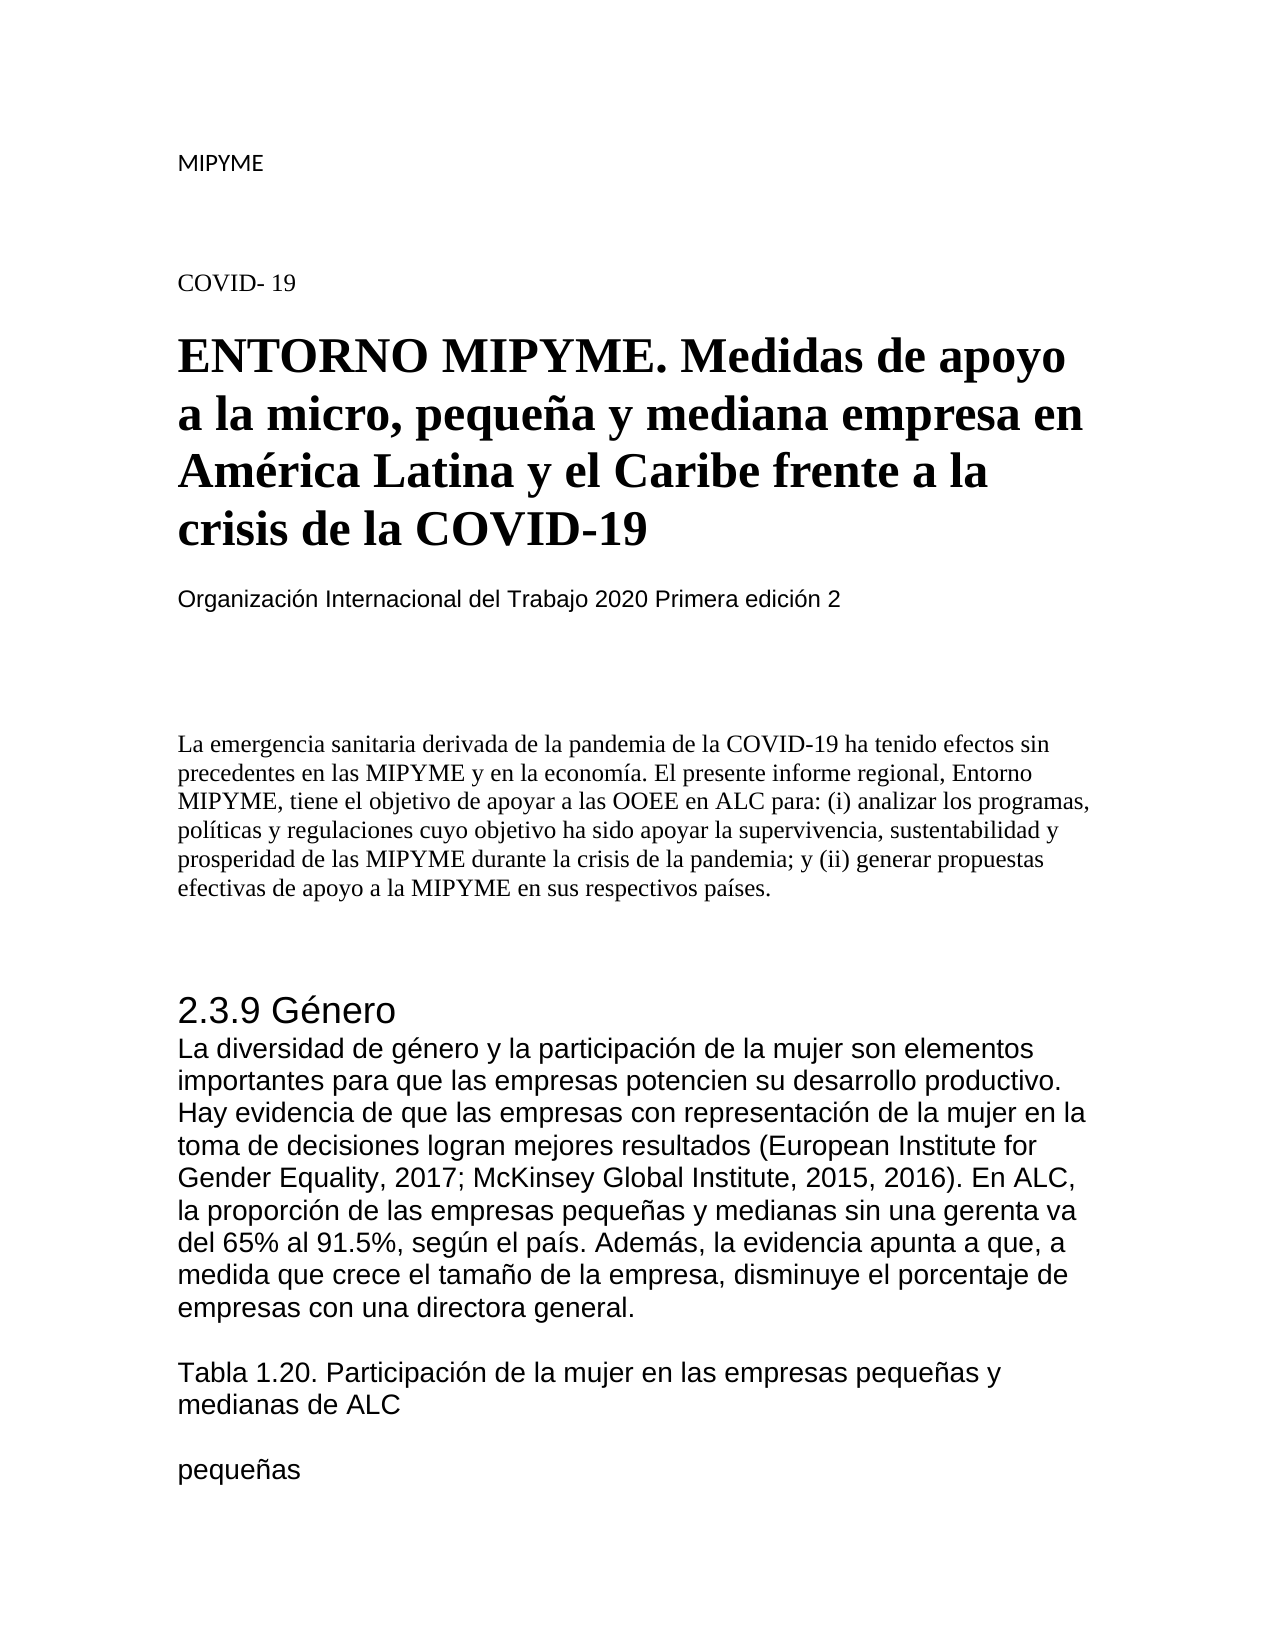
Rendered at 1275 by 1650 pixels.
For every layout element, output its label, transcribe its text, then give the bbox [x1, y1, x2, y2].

text La diversidad de género y la participación de la mujer son elementos importantes para que las empresas potencien su desarrollo productivo. Hay evidencia de que las empresas con representación de la mujer en la toma de decisiones logran mejores resultados (European Institute for Gender Equality, 2017; McKinsey Global Institute, 2015, 2016). En ALC, la proporción de las empresas pequeñas y medianas sin una gerenta va del 65% al 91.5%, según el país. Además, la evidencia apunta a que, a medida que crece el tamaño de la empresa, disminuye el porcentaje de empresas con una directora general. [177, 1032, 1098, 1323]
text Organización Internacional del Trabajo 2020 Primera edición 2 [177, 585, 1098, 613]
text La emergencia sanitaria derivada de la pandemia de la COVID-19 ha tenido efectos sin precedentes en las MIPYME y en la economía. El presente informe regional, Entorno MIPYME, tiene el objetivo de apoyar a las OOEE en ALC para: (i) analizar los programas, políticas y regulaciones cuyo objetivo ha sido apoyar la supervivencia, sustentabilidad y prosperidad de las MIPYME durante la crisis de la pandemia; y (ii) generar propuestas efectivas de apoyo a la MIPYME en sus respectivos países. [177, 729, 1098, 901]
text pequeñas [177, 1453, 1098, 1485]
text MIPYME [177, 148, 1098, 178]
text ENTORNO MIPYME. Medidas de apoyo a la micro, pequeña y mediana empresa en América Latina y el Caribe frente a la crisis de la COVID-19 [177, 326, 1098, 556]
text 2.3.9 Género [177, 988, 1098, 1032]
text Tabla 1.20. Participación de la mujer en las empresas pequeñas y medianas de ALC [177, 1356, 1098, 1420]
text COVID- 19 [177, 268, 1098, 297]
